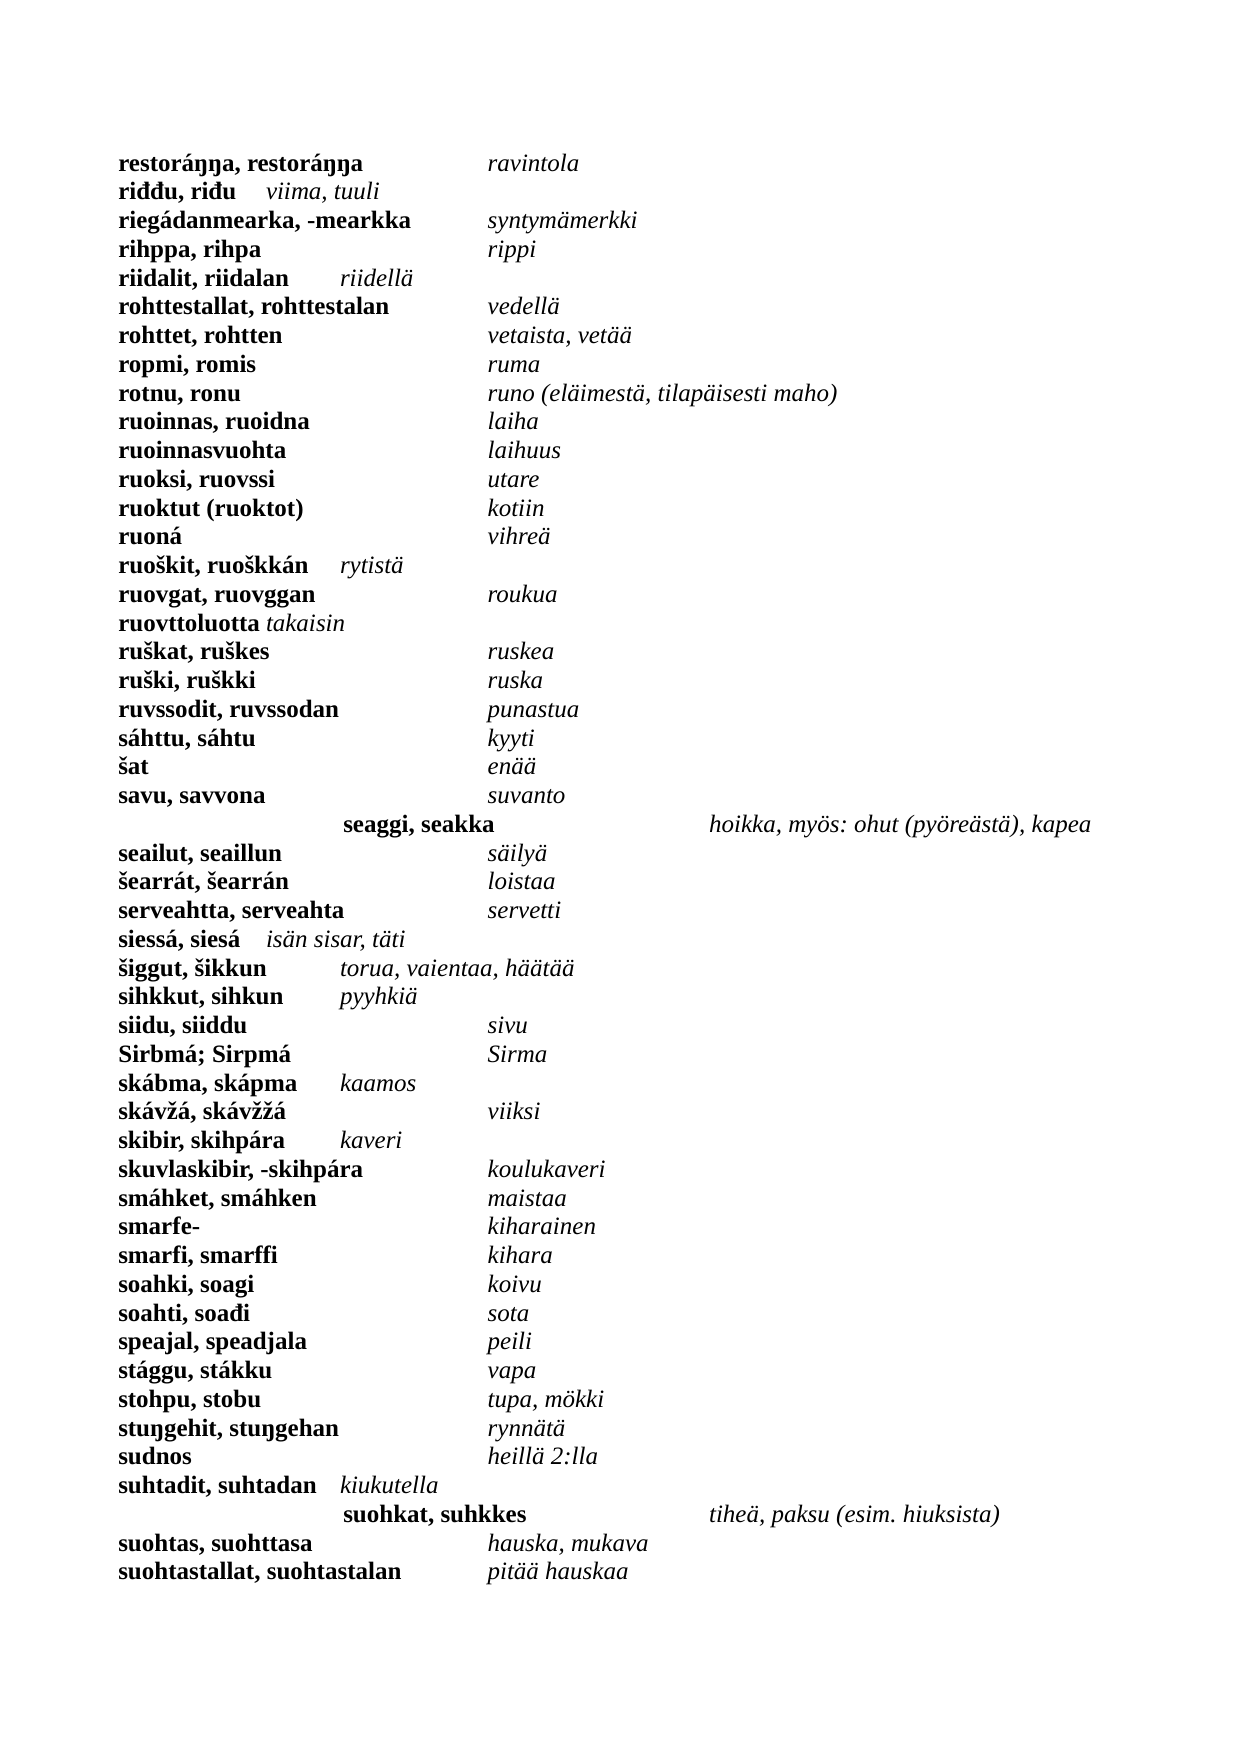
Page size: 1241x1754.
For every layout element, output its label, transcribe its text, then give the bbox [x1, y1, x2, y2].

text suohtas, suohttasa hauska, mukava [118, 1528, 1122, 1556]
text sihkkut, sihkun pyyhkiä [118, 981, 1122, 1010]
text stággu, stákku vapa [118, 1355, 1122, 1384]
text ruovttoluotta takaisin [118, 608, 1122, 636]
text ropmi, romis ruma [118, 349, 1122, 378]
text skábma, skápma kaamos [118, 1068, 1122, 1096]
text riidalit, riidalan riidellä [118, 263, 1122, 291]
text speajal, speadjala peili [118, 1326, 1122, 1355]
text ruoná vihreä [118, 521, 1122, 550]
text ruoškit, ruoškkán rytistä [118, 550, 1122, 579]
text ruoksi, ruovssi utare [118, 464, 1122, 493]
text suhtadit, suhtadan kiukutella [118, 1470, 1122, 1499]
text siidu, siiddu sivu [118, 1010, 1122, 1039]
text sudnos heillä 2:lla [118, 1441, 1122, 1470]
text ruvssodit, ruvssodan punastua [118, 694, 1122, 723]
text rihppa, rihpa rippi [118, 234, 1122, 263]
text ruški, ruškki ruska [118, 665, 1122, 694]
text ruoinnasvuohta laihuus [118, 435, 1122, 464]
text seailut, seaillun säilyä [118, 838, 1122, 866]
text šearrát, šearrán loistaa [118, 866, 1122, 895]
text soahki, soagi koivu [118, 1269, 1122, 1298]
text ruoktut (ruoktot) kotiin [118, 493, 1122, 521]
text smáhket, smáhken maistaa [118, 1183, 1122, 1211]
text stuŋgehit, stuŋgehan rynnätä [118, 1413, 1122, 1441]
text restoráŋŋa, restoráŋŋa ravintola [118, 148, 1122, 176]
text rohttet, rohtten vetaista, vetää [118, 320, 1122, 349]
text savu, savvona suvanto [118, 780, 1122, 809]
text ruoinnas, ruoidna laiha [118, 406, 1122, 435]
text suohtastallat, suohtastalan pitää hauskaa [118, 1556, 1122, 1585]
text sáhttu, sáhtu kyyti [118, 723, 1122, 751]
text smarfi, smarffi kihara [118, 1240, 1122, 1269]
text skávžá, skávžžá viiksi [118, 1096, 1122, 1125]
text rohttestallat, rohttestalan vedellä [118, 291, 1122, 320]
text rotnu, ronu runo (eläimestä, tilapäisesti maho) [118, 378, 1122, 406]
text seaggi, seakka hoikka, myös: ohut (pyöreästä), kapea [343, 809, 1122, 838]
text skuvlaskibir, -skihpára koulukaveri [118, 1154, 1122, 1183]
text smarfe- kiharainen [118, 1211, 1122, 1240]
text soahti, soađi sota [118, 1298, 1122, 1326]
text suohkat, suhkkes tiheä, paksu (esim. hiuksista) [343, 1499, 1122, 1528]
text ruovgat, ruovggan roukua [118, 579, 1122, 608]
text Sirbmá; Sirpmá Sirma [118, 1039, 1122, 1068]
text šat enää [118, 751, 1122, 780]
text serveahtta, serveahta servetti [118, 895, 1122, 924]
text skibir, skihpára kaveri [118, 1125, 1122, 1154]
text šiggut, šikkun torua, vaientaa, häätää [118, 953, 1122, 981]
text stohpu, stobu tupa, mökki [118, 1384, 1122, 1413]
text siessá, siesá isän sisar, täti [118, 924, 1122, 953]
text ruškat, ruškes ruskea [118, 636, 1122, 665]
text riegádanmearka, -mearkka syntymämerkki [118, 205, 1122, 234]
text riđđu, riđu viima, tuuli [118, 176, 1122, 205]
